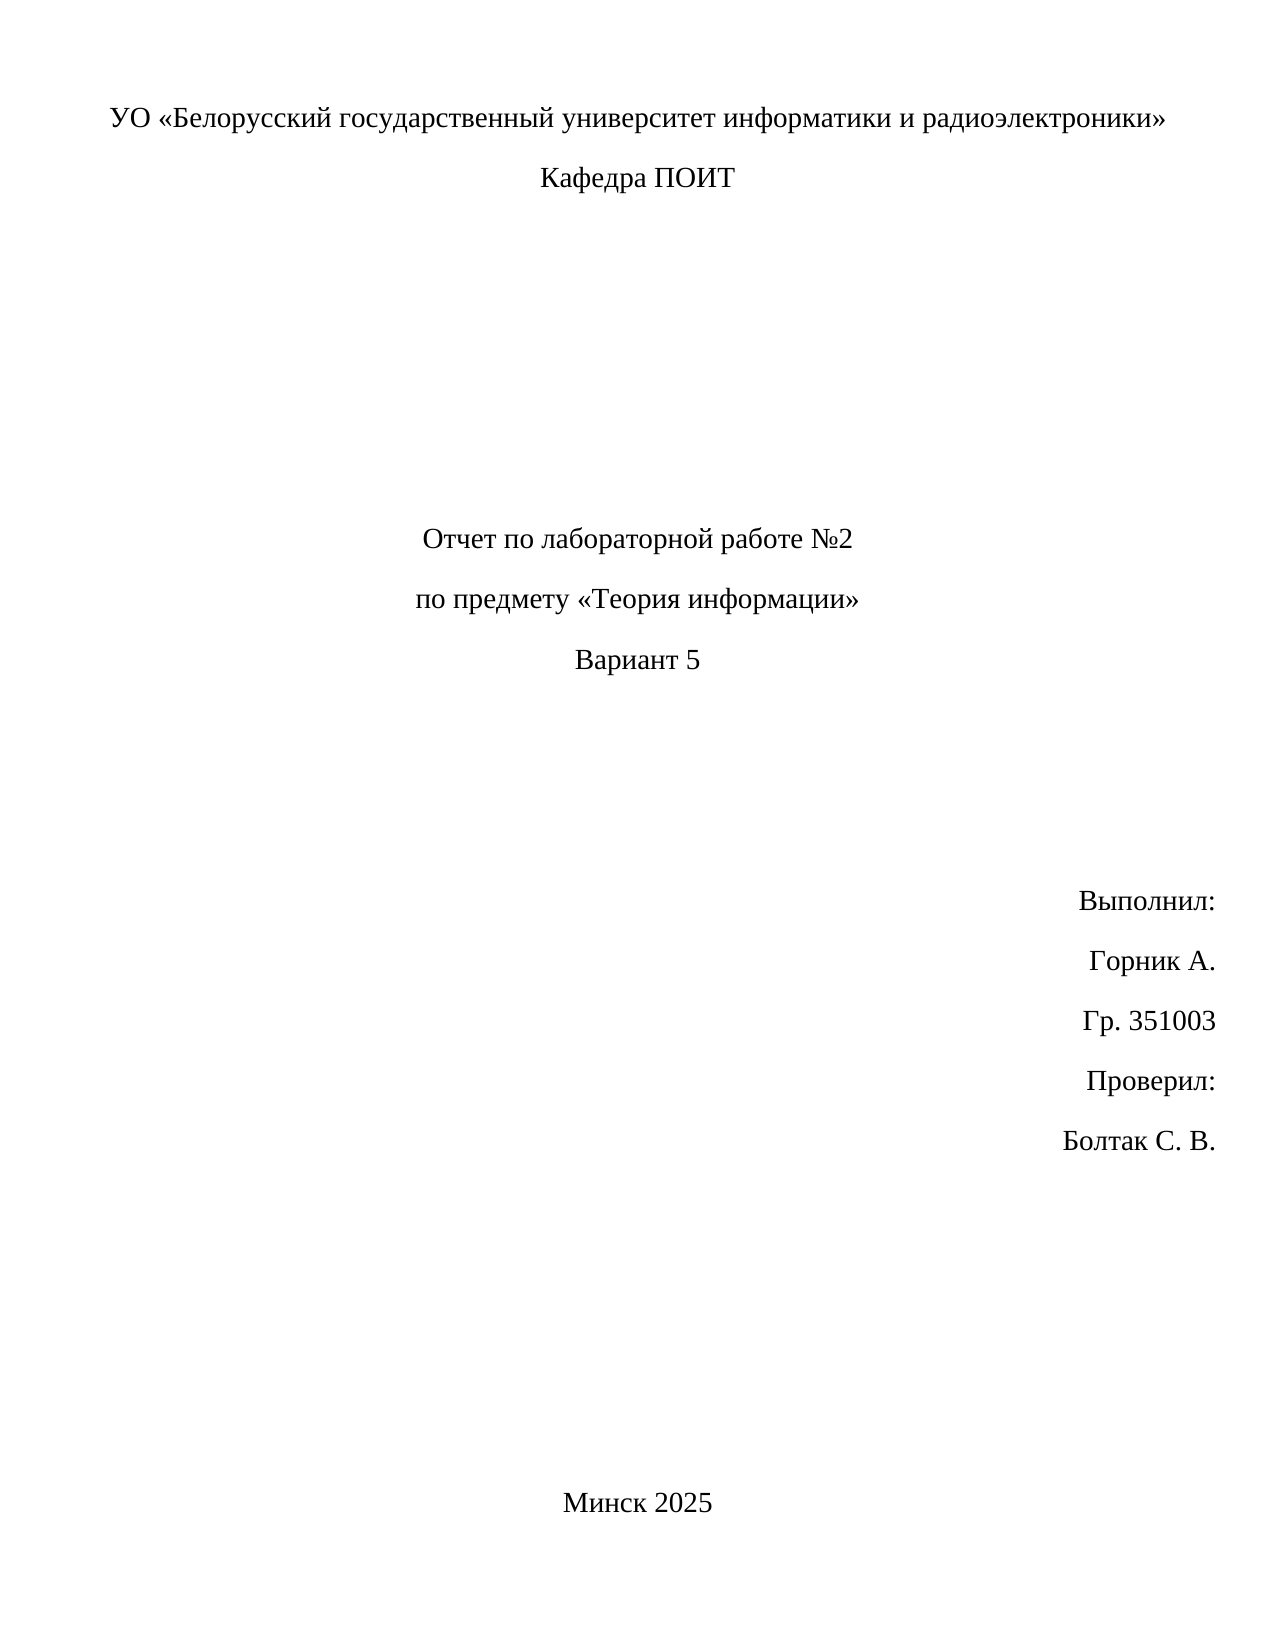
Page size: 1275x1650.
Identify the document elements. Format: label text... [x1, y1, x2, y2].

text Выполнил: [59, 883, 1216, 916]
text Вариант 5 [59, 642, 1216, 675]
text Минск 2025 [59, 1485, 1216, 1518]
text Гр. 351003 [59, 1003, 1216, 1037]
text УО «Белорусский государственный университет информатики и радиоэлектроники» [59, 100, 1216, 133]
text Горник А. [59, 943, 1216, 976]
text Отчет по лабораторной работе №2 [59, 521, 1216, 555]
text по предмету «Теория информации» [59, 582, 1216, 615]
text Кафедра ПОИТ [59, 160, 1216, 194]
text Проверил: [59, 1063, 1216, 1097]
text Болтак С. В. [59, 1123, 1216, 1157]
